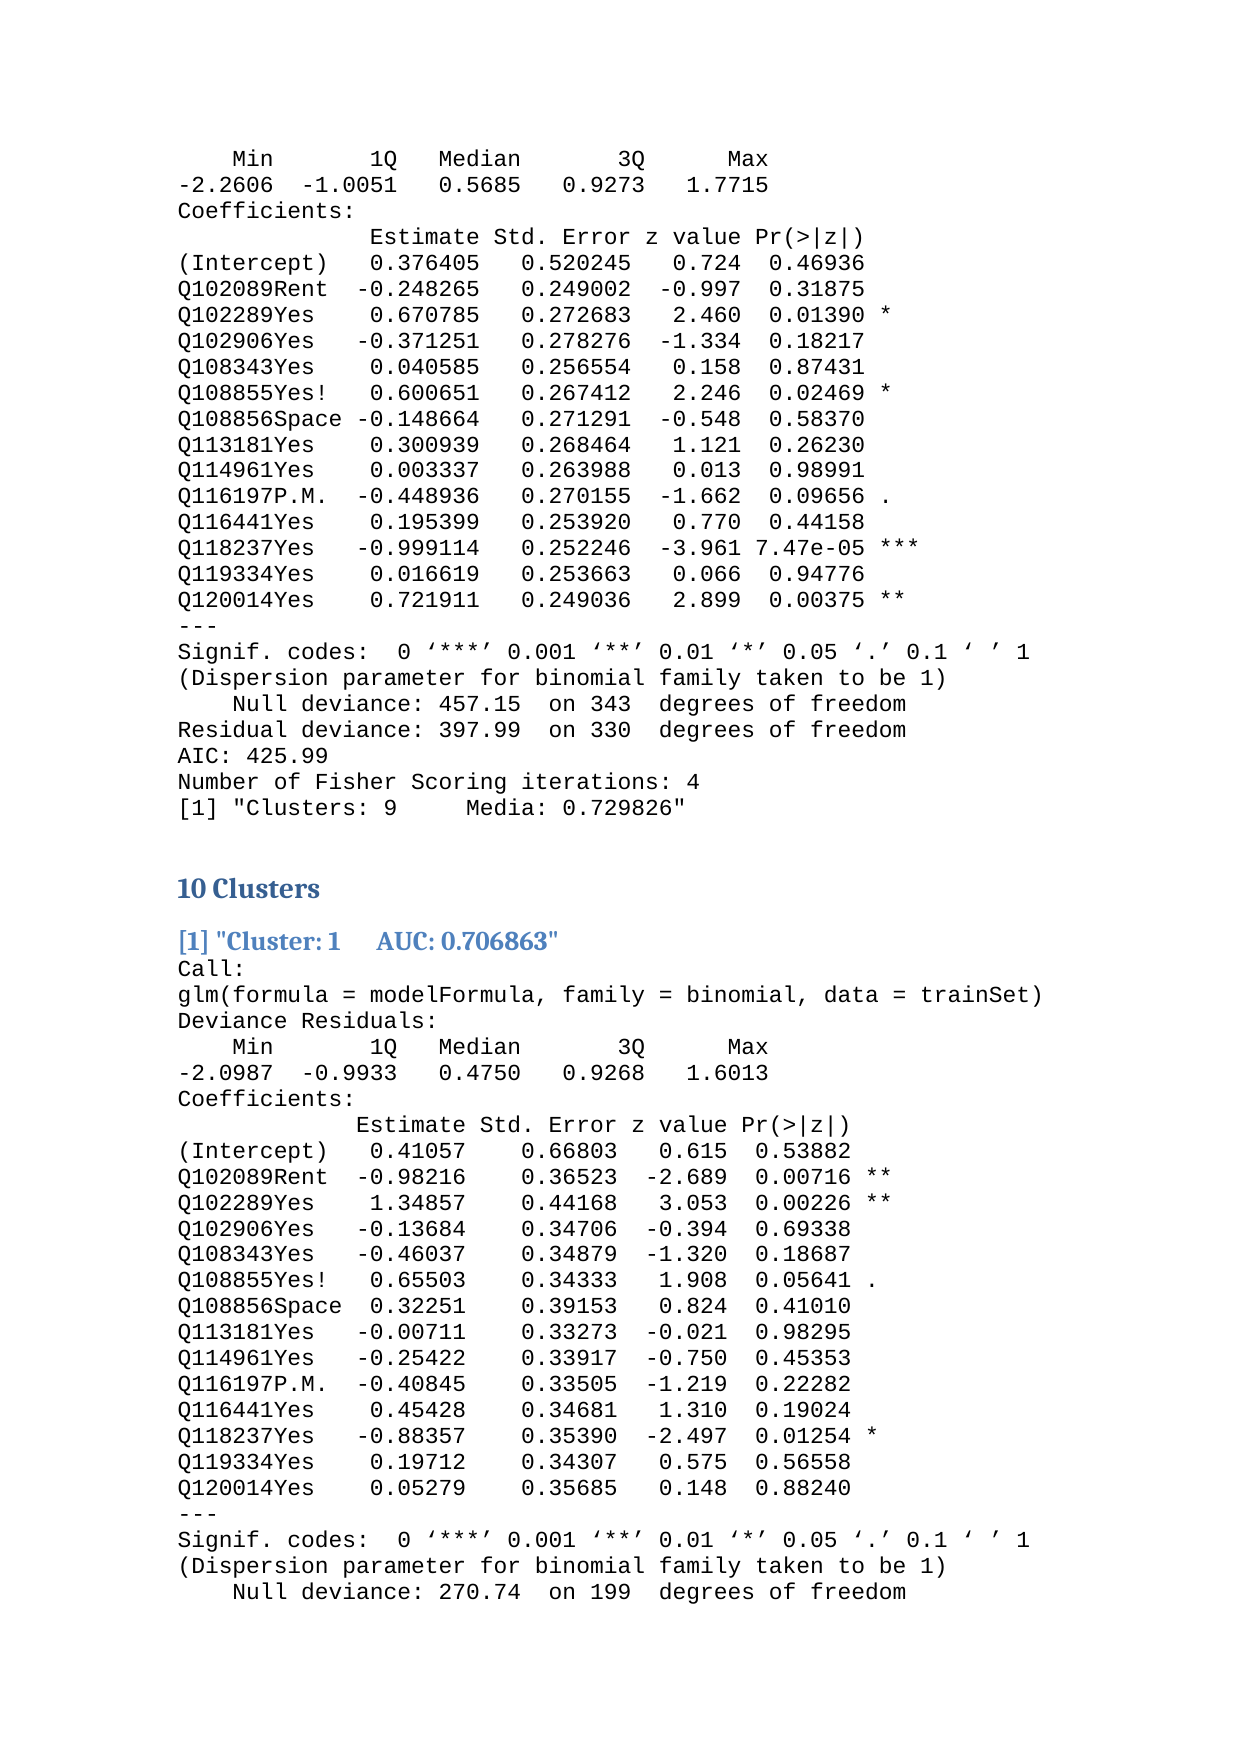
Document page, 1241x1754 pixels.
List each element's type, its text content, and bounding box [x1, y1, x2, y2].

text Q108855Yes! 0.600651 0.267412 2.246 0.02469 * [177, 381, 1063, 407]
text Min 1Q Median 3Q Max [177, 1035, 1063, 1061]
subtitle [1] "Cluster: 1 AUC: 0.706863" [177, 926, 1063, 957]
text Q108343Yes 0.040585 0.256554 0.158 0.87431 [177, 355, 1063, 381]
text Number of Fisher Scoring iterations: 4 [177, 770, 1063, 796]
text Q120014Yes 0.721911 0.249036 2.899 0.00375 ** [177, 588, 1063, 614]
text Q108855Yes! 0.65503 0.34333 1.908 0.05641 . [177, 1269, 1063, 1295]
text Q108856Space 0.32251 0.39153 0.824 0.41010 [177, 1295, 1063, 1321]
text Residual deviance: 397.99 on 330 degrees of freedom [177, 718, 1063, 744]
text Q116441Yes 0.195399 0.253920 0.770 0.44158 [177, 511, 1063, 537]
text Q116441Yes 0.45428 0.34681 1.310 0.19024 [177, 1398, 1063, 1424]
text AIC: 425.99 [177, 744, 1063, 770]
text Q102289Yes 0.670785 0.272683 2.460 0.01390 * [177, 303, 1063, 329]
text Signif. codes: 0 ‘***’ 0.001 ‘**’ 0.01 ‘*’ 0.05 ‘.’ 0.1 ‘ ’ 1 [177, 640, 1063, 666]
text Estimate Std. Error z value Pr(>|z|) [177, 1113, 1063, 1139]
text Q108856Space -0.148664 0.271291 -0.548 0.58370 [177, 407, 1063, 433]
text Null deviance: 457.15 on 343 degrees of freedom [177, 692, 1063, 718]
text Signif. codes: 0 ‘***’ 0.001 ‘**’ 0.01 ‘*’ 0.05 ‘.’ 0.1 ‘ ’ 1 [177, 1528, 1063, 1554]
text Estimate Std. Error z value Pr(>|z|) [177, 225, 1063, 251]
text Call: [177, 957, 1063, 983]
text --- [177, 1502, 1063, 1528]
text Q118237Yes -0.88357 0.35390 -2.497 0.01254 * [177, 1424, 1063, 1450]
text -2.0987 -0.9933 0.4750 0.9268 1.6013 [177, 1061, 1063, 1087]
text Q102289Yes 1.34857 0.44168 3.053 0.00226 ** [177, 1191, 1063, 1217]
text Q119334Yes 0.016619 0.253663 0.066 0.94776 [177, 563, 1063, 588]
text Q120014Yes 0.05279 0.35685 0.148 0.88240 [177, 1476, 1063, 1502]
text Q102906Yes -0.371251 0.278276 -1.334 0.18217 [177, 329, 1063, 355]
text Deviance Residuals: [177, 1009, 1063, 1035]
text -2.2606 -1.0051 0.5685 0.9273 1.7715 [177, 173, 1063, 199]
text Null deviance: 270.74 on 199 degrees of freedom [177, 1580, 1063, 1606]
subtitle 10 Clusters [177, 872, 1063, 906]
text Q102906Yes -0.13684 0.34706 -0.394 0.69338 [177, 1217, 1063, 1243]
text (Intercept) 0.376405 0.520245 0.724 0.46936 [177, 251, 1063, 277]
text Q116197P.M. -0.448936 0.270155 -1.662 0.09656 . [177, 485, 1063, 511]
text Q119334Yes 0.19712 0.34307 0.575 0.56558 [177, 1450, 1063, 1476]
text (Intercept) 0.41057 0.66803 0.615 0.53882 [177, 1139, 1063, 1165]
text Q113181Yes -0.00711 0.33273 -0.021 0.98295 [177, 1321, 1063, 1347]
text Q114961Yes -0.25422 0.33917 -0.750 0.45353 [177, 1347, 1063, 1372]
text Coefficients: [177, 199, 1063, 225]
text glm(formula = modelFormula, family = binomial, data = trainSet) [177, 983, 1063, 1009]
text Min 1Q Median 3Q Max [177, 148, 1063, 173]
text (Dispersion parameter for binomial family taken to be 1) [177, 1554, 1063, 1580]
text [1] "Clusters: 9 Media: 0.729826" [177, 796, 1063, 822]
text Q116197P.M. -0.40845 0.33505 -1.219 0.22282 [177, 1372, 1063, 1398]
text --- [177, 614, 1063, 640]
text Q113181Yes 0.300939 0.268464 1.121 0.26230 [177, 433, 1063, 459]
text Q108343Yes -0.46037 0.34879 -1.320 0.18687 [177, 1243, 1063, 1269]
text Q114961Yes 0.003337 0.263988 0.013 0.98991 [177, 459, 1063, 485]
text Q102089Rent -0.98216 0.36523 -2.689 0.00716 ** [177, 1165, 1063, 1191]
text Q118237Yes -0.999114 0.252246 -3.961 7.47e-05 *** [177, 537, 1063, 563]
text (Dispersion parameter for binomial family taken to be 1) [177, 666, 1063, 692]
text Coefficients: [177, 1087, 1063, 1113]
text Q102089Rent -0.248265 0.249002 -0.997 0.31875 [177, 277, 1063, 303]
